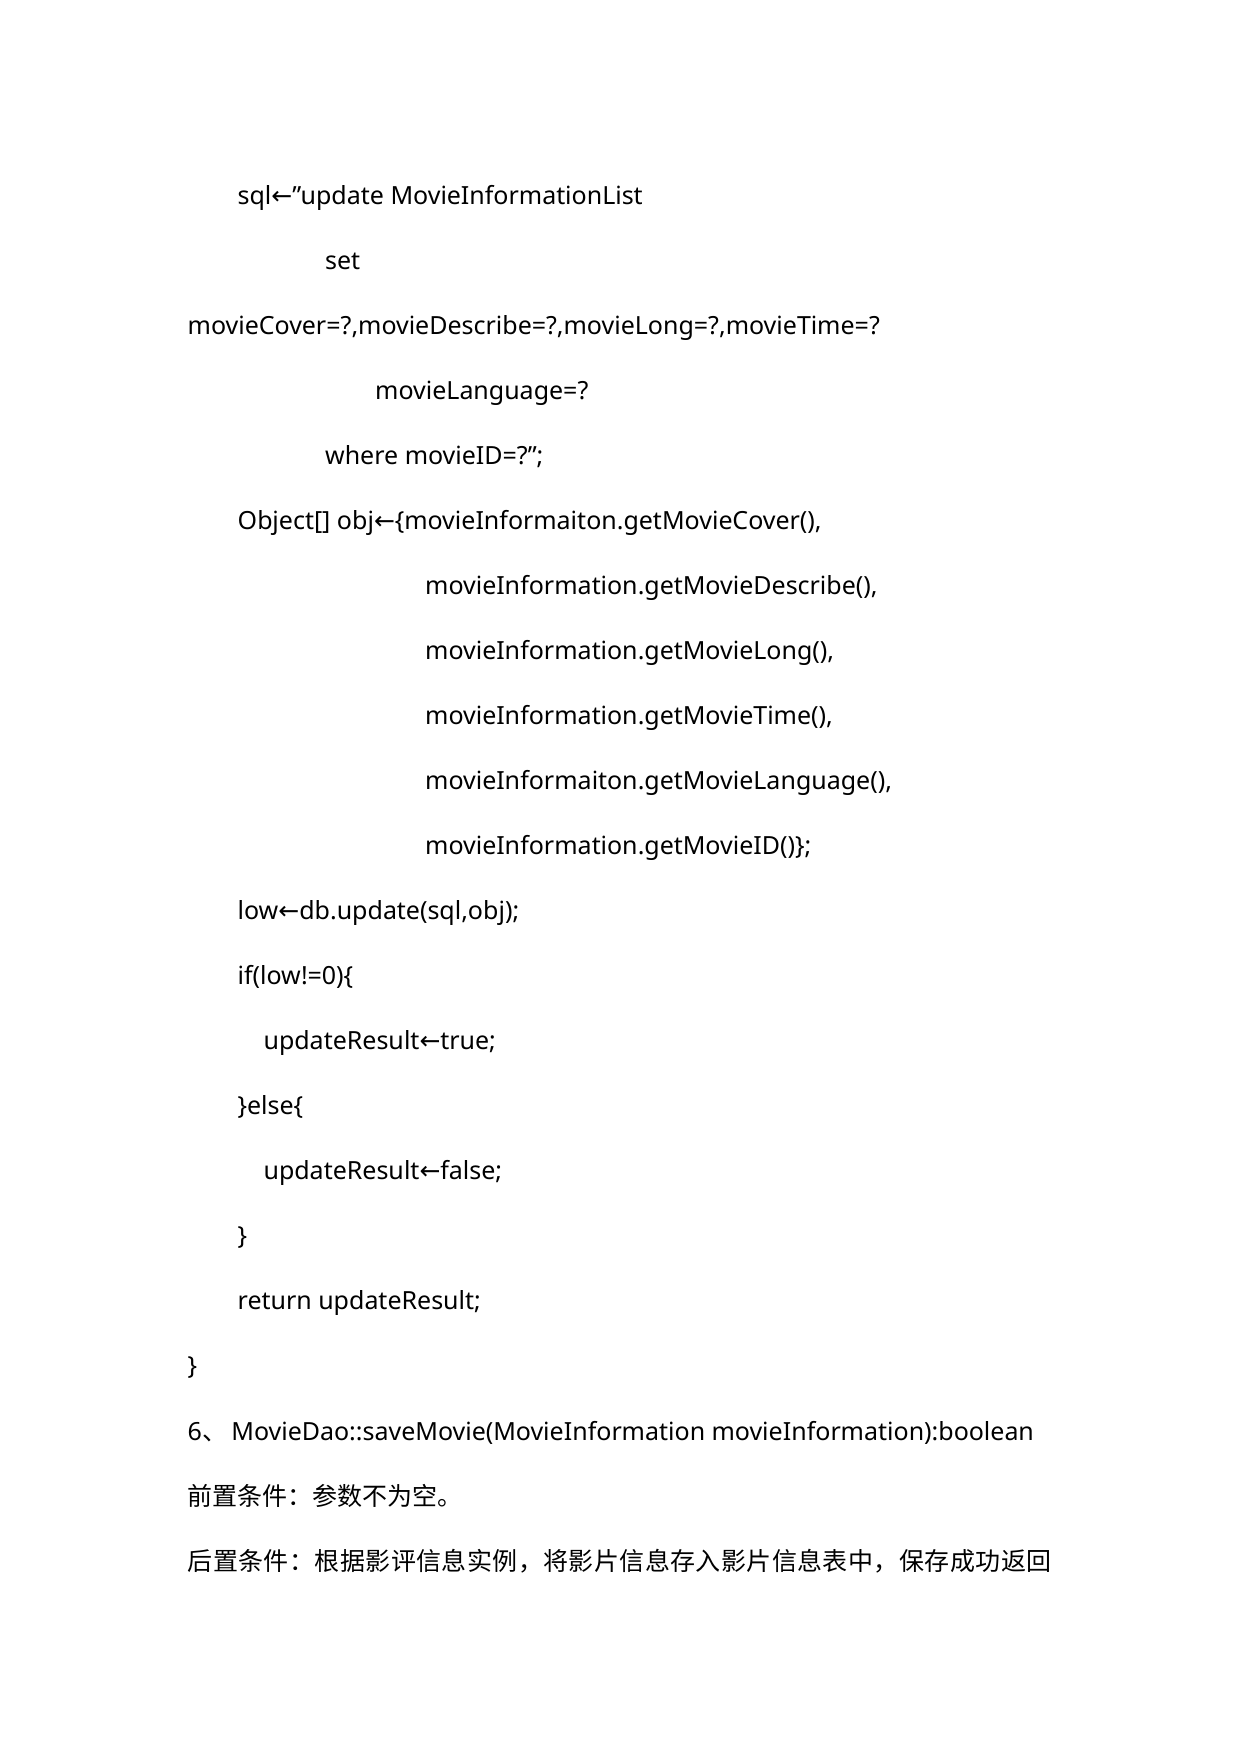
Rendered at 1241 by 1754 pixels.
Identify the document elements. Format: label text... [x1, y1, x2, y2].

text return updateResult; [187, 1267, 1053, 1332]
text } [187, 1202, 1053, 1267]
text updateResult←true; [187, 1007, 1053, 1072]
list MovieDao::saveMovie(MovieInformation movieInformation):boolean [187, 1397, 1053, 1462]
text movieInformation.getMovieDescribe(), [187, 552, 1053, 617]
text movieLanguage=? [187, 357, 1053, 422]
text }else{ [187, 1072, 1053, 1137]
text where movieID=?”; [187, 422, 1053, 487]
text movieInformation.getMovieTime(), [187, 682, 1053, 747]
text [187, 1527, 1053, 1592]
text movieInformaiton.getMovieLanguage(), [187, 747, 1053, 812]
text updateResult←false; [187, 1137, 1053, 1202]
text movieInformation.getMovieID()}; [187, 812, 1053, 877]
text movieInformation.getMovieLong(), [187, 617, 1053, 682]
text 前置条件：参数不为空。 [187, 1462, 1053, 1527]
text low←db.update(sql,obj); [187, 877, 1053, 942]
text } [187, 1332, 1053, 1397]
text if(low!=0){ [187, 942, 1053, 1007]
text sql←”update MovieInformationList [187, 162, 1053, 227]
text set movieCover=?,movieDescribe=?,movieLong=?,movieTime=? [187, 227, 1053, 357]
text Object[] obj←{movieInformaiton.getMovieCover(), [187, 487, 1053, 552]
